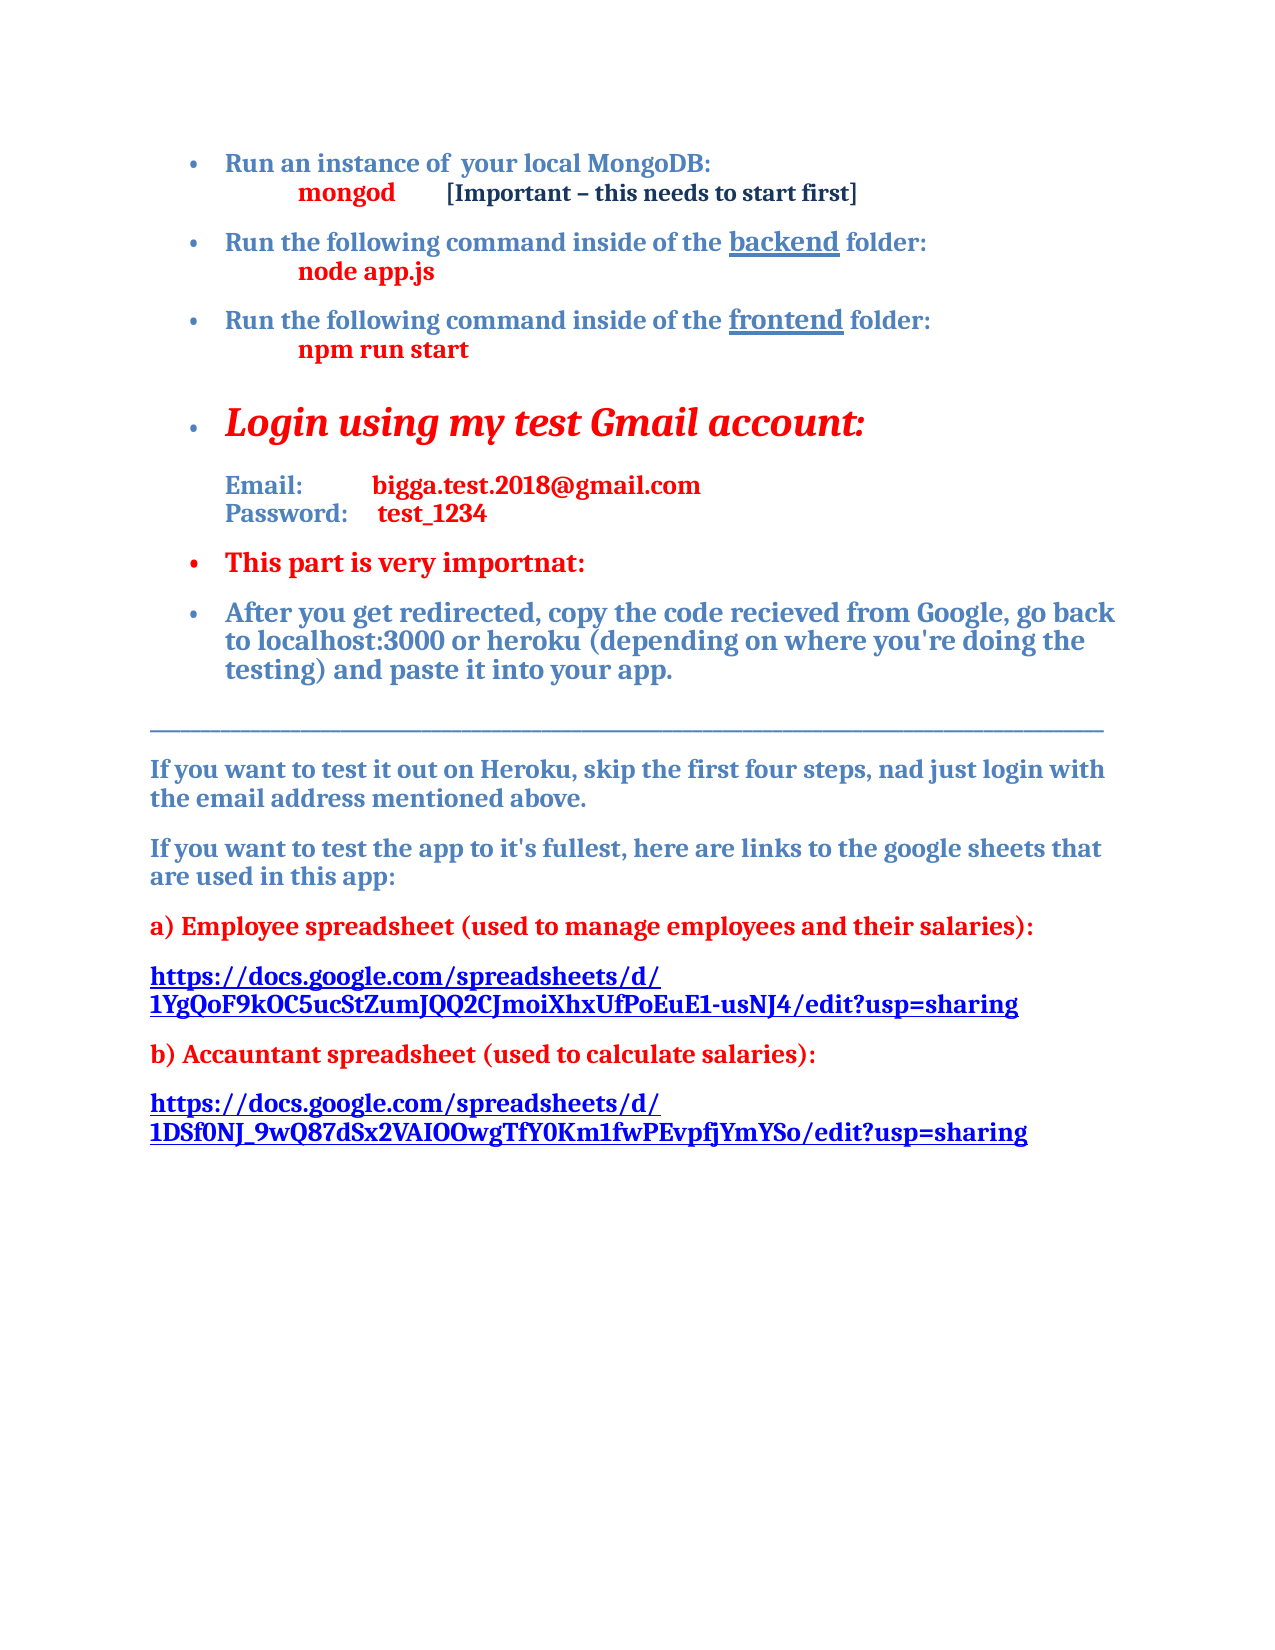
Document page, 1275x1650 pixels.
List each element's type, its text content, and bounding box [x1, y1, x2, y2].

text If you want to test the app to it's fullest, here are links to the google sheets that are used in this app: [150, 834, 1125, 892]
list Login using my test Gmail account: Email: bigga.test.2018@gmail.com Password: test_1234 [187, 414, 1125, 529]
text a) Employee spreadsheet (used to manage employees and their salaries): [150, 912, 1125, 941]
text https://docs.google.com/spreadsheets/d/1YgQoF9kOC5ucStZumJQQ2CJmoiXhxUfPoEuE1-usNJ4/edit?usp=sharing [150, 962, 1125, 1019]
text If you want to test it out on Heroku, skip the first four steps, nad just login with the email address mentioned above. [150, 756, 1125, 813]
list This part is very importnat: [187, 549, 1125, 578]
list Run an instance of your local MongoDB: mongod [Important – this needs to start first] [187, 150, 1125, 207]
list Run the following command inside of the backend folder: node app.js [187, 228, 1125, 286]
text _______________________________________________________________________________________________ [150, 706, 1125, 735]
text https://docs.google.com/spreadsheets/d/1DSf0NJ_9wQ87dSx2VAIOOwgTfY0Km1fwPEvpfjYmYSo/edit?usp=sharing [150, 1090, 1125, 1147]
list After you get redirected, copy the code recieved from Google, go back to localhost:3000 or heroku (depending on where you're doing the testing) and paste it into your app. [187, 599, 1125, 685]
text b) Accauntant spreadsheet (used to calculate salaries): [150, 1040, 1125, 1069]
list Run the following command inside of the frontend folder: npm run start [187, 307, 1125, 393]
